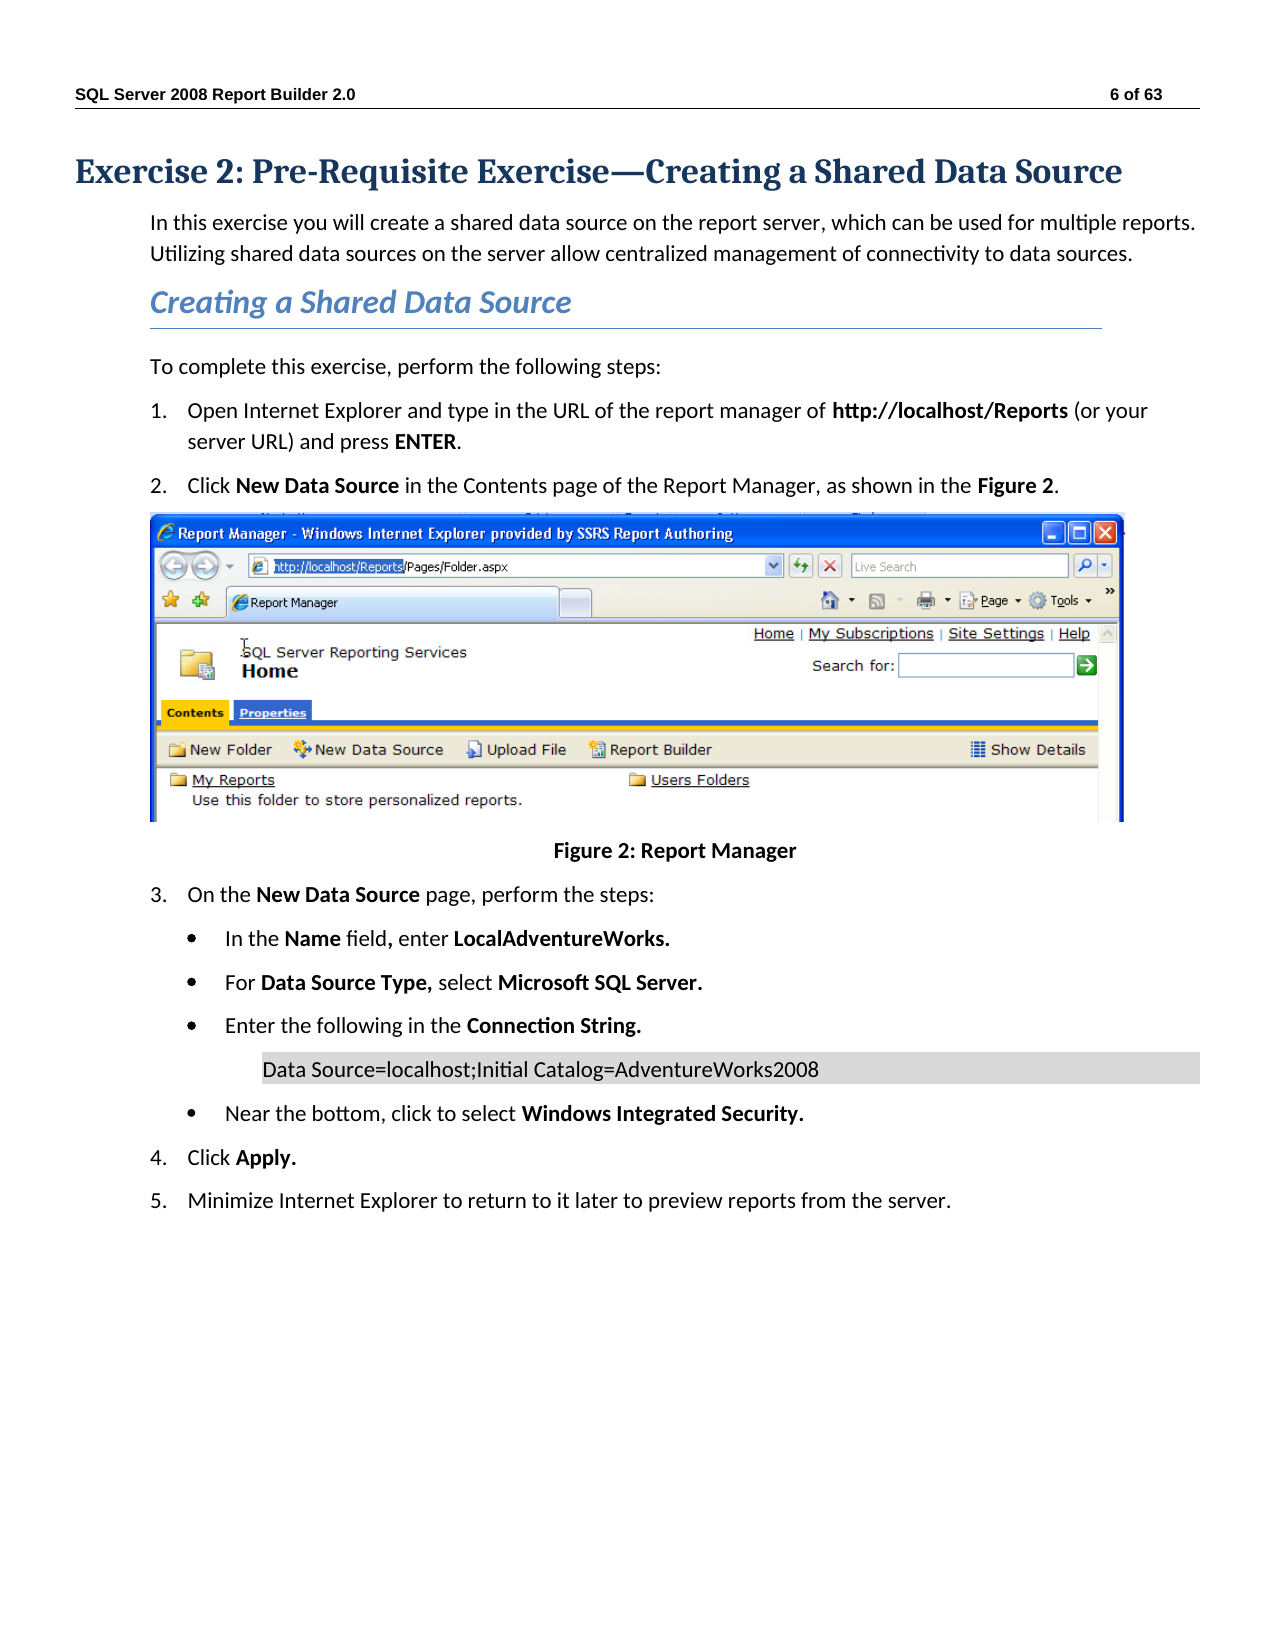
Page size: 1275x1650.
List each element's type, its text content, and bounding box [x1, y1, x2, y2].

list Open Internet Explorer and type in the URL of the report manager of http://localhost/Reports (or your server URL) and press ENTER. [150, 393, 1200, 456]
list Enter the following in the Connection String. [187, 1009, 1200, 1040]
list Minimize Internet Explorer to return to it later to preview reports from the server. [150, 1184, 1200, 1215]
list In the Name field, enter LocalAdventureWorks. [187, 921, 1200, 952]
text In this exercise you will create a shared data source on the report server, which can be used for multiple reports. Utilizing shared data sources on the server allow centralized management of connectivity to data sources. [150, 205, 1200, 267]
subtitle Exercise 2: Pre-Requisite Exercise—Creating a Shared Data Source [75, 152, 1200, 192]
text Figure 2: Report Manager [150, 834, 1200, 865]
list Click New Data Source in the Contents page of the Report Manager, as shown in the Figure 2. [150, 468, 1200, 500]
list Data Source=localhost;Initial Catalog=AdventureWorks2008 [262, 1052, 1200, 1084]
list For Data Source Type, select Microsoft SQL Server. [187, 965, 1200, 996]
text To complete this exercise, perform the following steps: [150, 350, 1200, 381]
list Click Apply. [150, 1140, 1200, 1171]
text Creating a Shared Data Source [150, 288, 1102, 328]
picture [150, 512, 1125, 822]
list On the New Data Source page, perform the steps: [150, 877, 1200, 909]
list Near the bottom, click to select Windows Integrated Security. [187, 1096, 1200, 1127]
